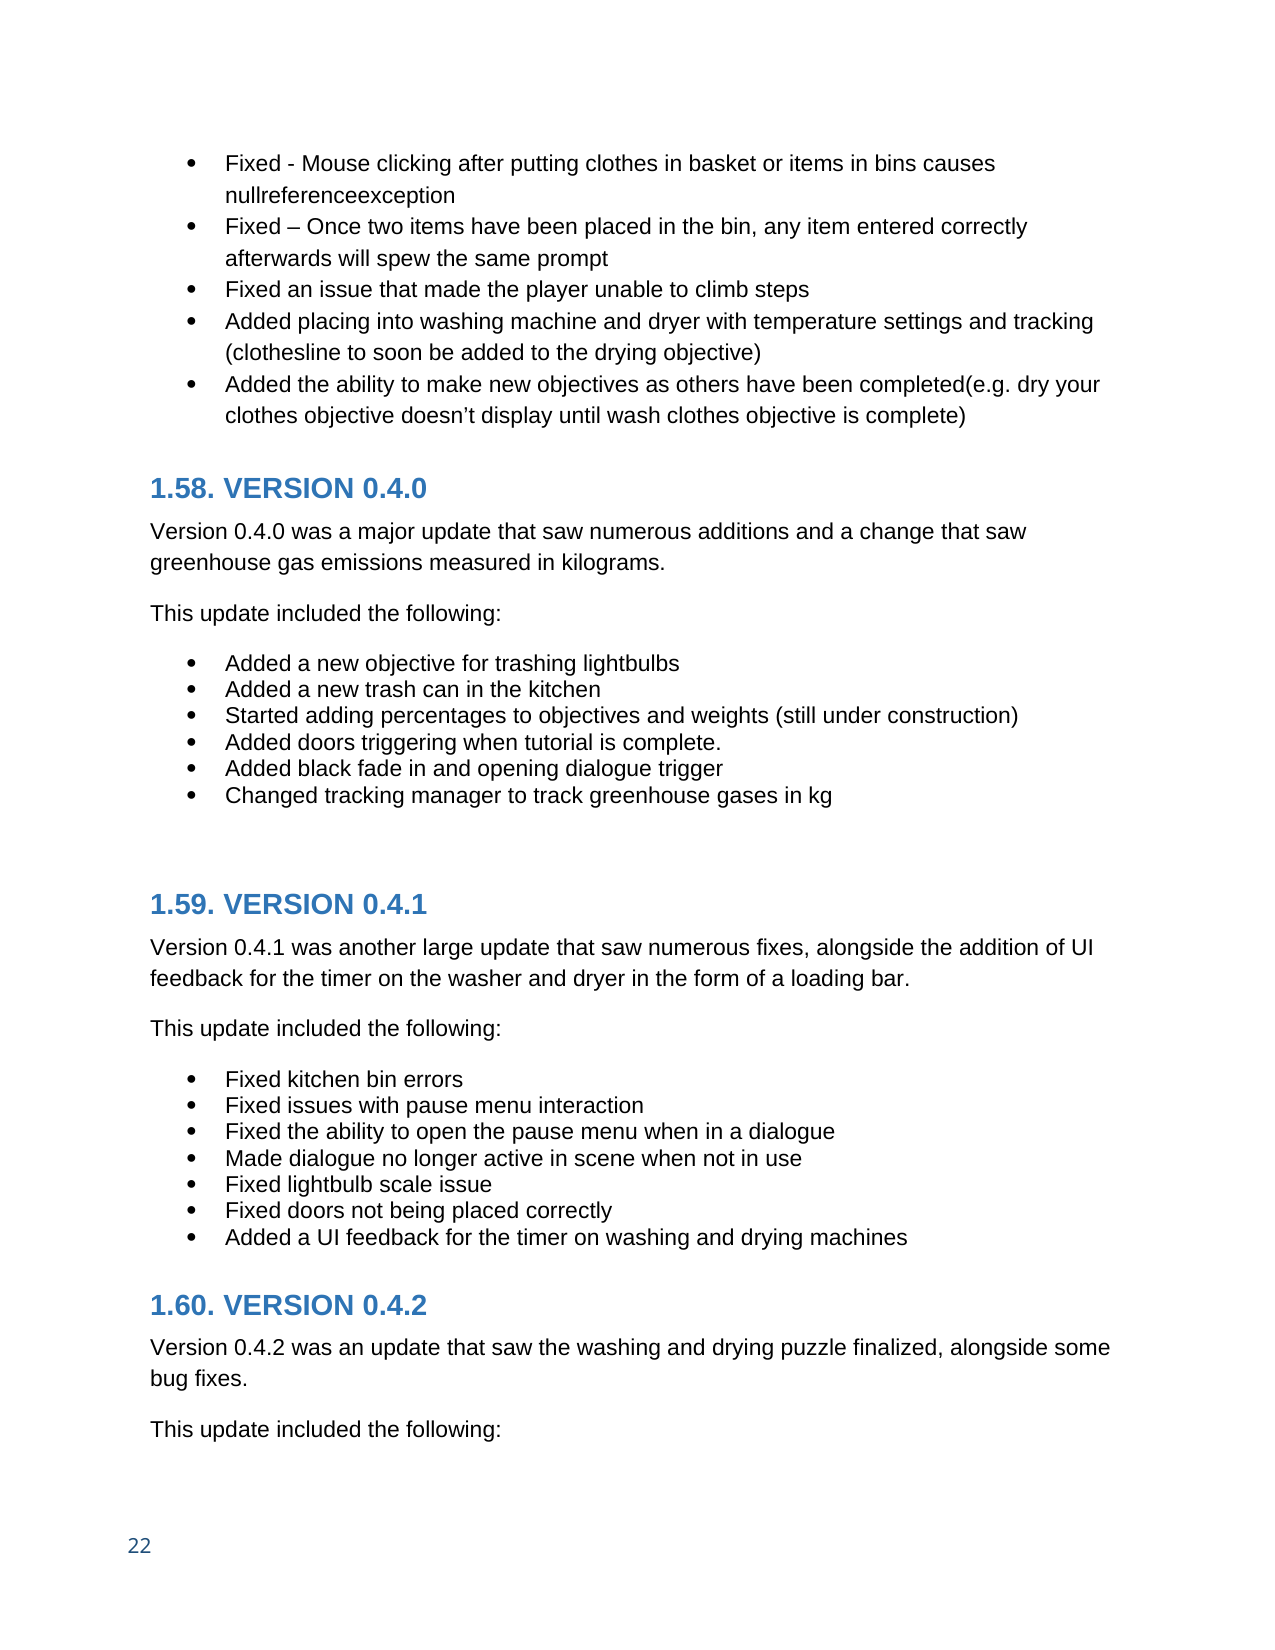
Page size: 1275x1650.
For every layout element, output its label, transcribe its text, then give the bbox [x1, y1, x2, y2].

text This update included the following: [150, 1015, 1125, 1042]
subtitle Version 0.4.1 [150, 887, 1125, 921]
list Added black fade in and opening dialogue trigger [187, 755, 1125, 782]
list Fixed kitchen bin errors [187, 1066, 1125, 1092]
list Fixed issues with pause menu interaction [187, 1092, 1125, 1118]
text Version 0.4.1 was another large update that saw numerous fixes, alongside the addition of UI feedback for the timer on the washer and dryer in the form of a loading bar. [150, 933, 1125, 991]
list Added doors triggering when tutorial is complete. [187, 729, 1125, 755]
text Version 0.4.2 was an update that saw the washing and drying puzzle finalized, alongside some bug fixes. [150, 1334, 1125, 1392]
text This update included the following: [150, 1416, 1125, 1442]
list Fixed - Mouse clicking after putting clothes in basket or items in bins causes nullreferenceexception [187, 150, 1125, 208]
list Fixed the ability to open the pause menu when in a dialogue [187, 1118, 1125, 1145]
list Started adding percentages to objectives and weights (still under construction) [187, 702, 1125, 729]
list Fixed lightbulb scale issue [187, 1171, 1125, 1197]
subtitle Version 0.4.0 [150, 472, 1125, 505]
text Version 0.4.0 was a major update that saw numerous additions and a change that saw greenhouse gas emissions measured in kilograms. [150, 518, 1125, 576]
list Fixed doors not being placed correctly [187, 1197, 1125, 1224]
list Made dialogue no longer active in scene when not in use [187, 1145, 1125, 1171]
list Added the ability to make new objectives as others have been completed(e.g. dry your clothes objective doesn’t display until wash clothes objective is complete) [187, 371, 1125, 429]
text This update included the following: [150, 599, 1125, 626]
list Fixed an issue that made the player unable to climb steps [187, 276, 1125, 303]
list Added a new objective for trashing lightbulbs [187, 650, 1125, 676]
list Added a UI feedback for the timer on washing and drying machines [187, 1224, 1125, 1250]
subtitle Version 0.4.2 [150, 1288, 1125, 1321]
list Changed tracking manager to track greenhouse gases in kg [187, 782, 1125, 808]
list Added placing into washing machine and dryer with temperature settings and tracking (clothesline to soon be added to the drying objective) [187, 308, 1125, 366]
list Fixed – Once two items have been placed in the bin, any item entered correctly afterwards will spew the same prompt [187, 213, 1125, 271]
list Added a new trash can in the kitchen [187, 676, 1125, 702]
